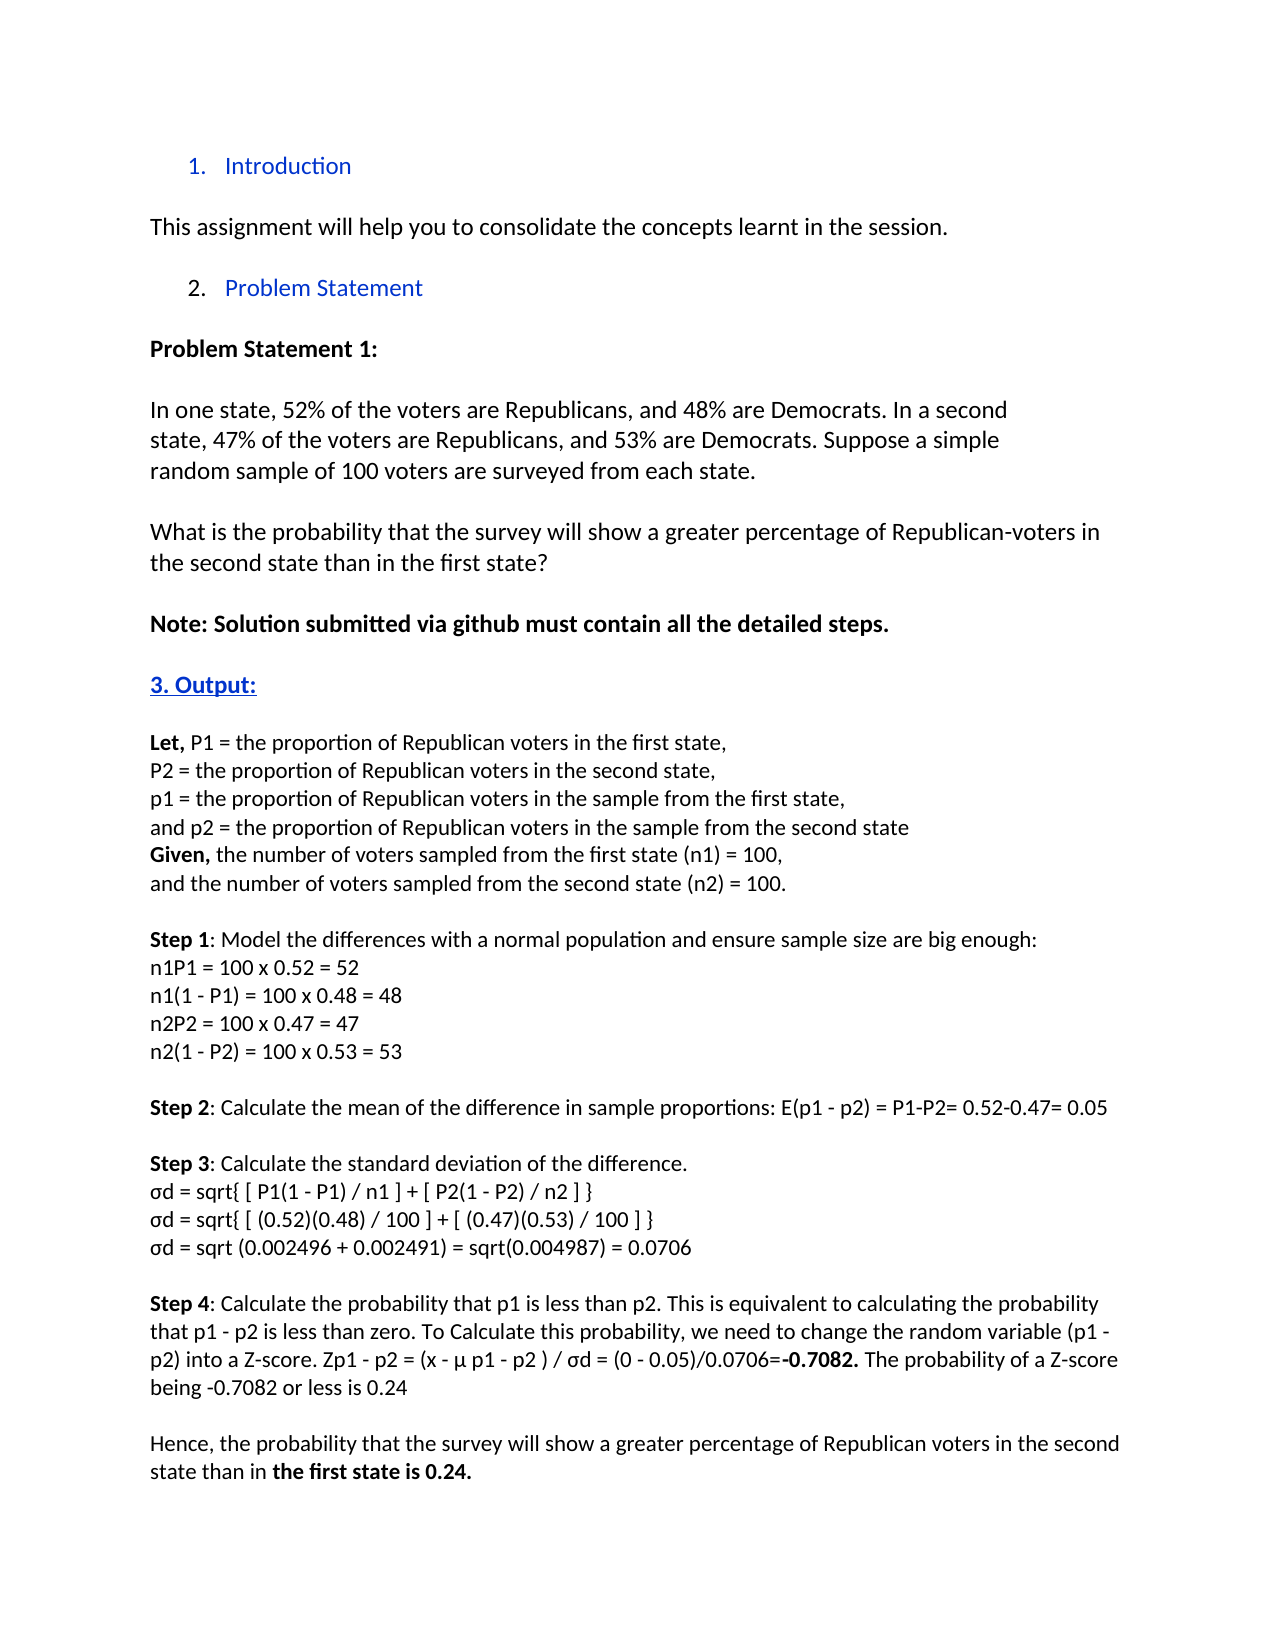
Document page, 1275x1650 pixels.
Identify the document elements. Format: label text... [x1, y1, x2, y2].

text σd = sqrt (0.002496 + 0.002491) = sqrt(0.004987) = 0.0706 [150, 1233, 1125, 1261]
text Let, P1 = the proportion of Republican voters in the first state, [150, 728, 1125, 757]
text n1P1 = 100 x 0.52 = 52 [150, 953, 1125, 981]
list Problem Statement [187, 272, 1125, 303]
text n2P2 = 100 x 0.47 = 47 [150, 1009, 1125, 1037]
text Problem Statement 1: [150, 333, 1125, 364]
text This assignment will help you to consolidate the concepts learnt in the session. [150, 211, 1125, 242]
text n2(1 - P2) = 100 x 0.53 = 53 [150, 1037, 1125, 1065]
text In one state, 52% of the voters are Republicans, and 48% are Democrats. In a second [150, 394, 1125, 425]
text P2 = the proportion of Republican voters in the second state, [150, 757, 1125, 784]
text σd = sqrt{ [ (0.52)(0.48) / 100 ] + [ (0.47)(0.53) / 100 ] } [150, 1205, 1125, 1233]
text What is the probability that the survey will show a greater percentage of Republican-voters in the second state than in the first state? [150, 516, 1125, 577]
text n1(1 - P1) = 100 x 0.48 = 48 [150, 981, 1125, 1009]
text Note: Solution submitted via github must contain all the detailed steps. [150, 608, 1125, 638]
text Step 4: Calculate the probability that p1 is less than p2. This is equivalent to calculating the probability that p1 - p2 is less than zero. To Calculate this probability, we need to change the random variable (p1 - p2) into a Z-score. Zp1 - p2 = (x - μ p1 - p2 ) / σd = (0 - 0.05)/0.0706=-0.7082. The probability of a Z-score being -0.7082 or less is 0.24 [150, 1289, 1125, 1401]
list Introduction [187, 150, 1125, 181]
text 3. Output: [150, 669, 1125, 699]
text Step 2: Calculate the mean of the difference in sample proportions: E(p1 - p2) = P1-P2= 0.52-0.47= 0.05 [150, 1065, 1125, 1121]
text and p2 = the proportion of Republican voters in the sample from the second state [150, 813, 1125, 841]
text Given, the number of voters sampled from the first state (n1) = 100, [150, 841, 1125, 869]
text Step 1: Model the differences with a normal population and ensure sample size are big enough: [150, 925, 1125, 953]
text σd = sqrt{ [ P1(1 - P1) / n1 ] + [ P2(1 - P2) / n2 ] } [150, 1177, 1125, 1205]
text Step 3: Calculate the standard deviation of the difference. [150, 1121, 1125, 1177]
text state, 47% of the voters are Republicans, and 53% are Democrats. Suppose a simple [150, 425, 1125, 455]
text random sample of 100 voters are surveyed from each state. [150, 455, 1125, 486]
text Hence, the probability that the survey will show a greater percentage of Republican voters in the second state than in the first state is 0.24. [150, 1429, 1125, 1485]
text p1 = the proportion of Republican voters in the sample from the first state, [150, 784, 1125, 813]
text and the number of voters sampled from the second state (n2) = 100. [150, 869, 1125, 897]
